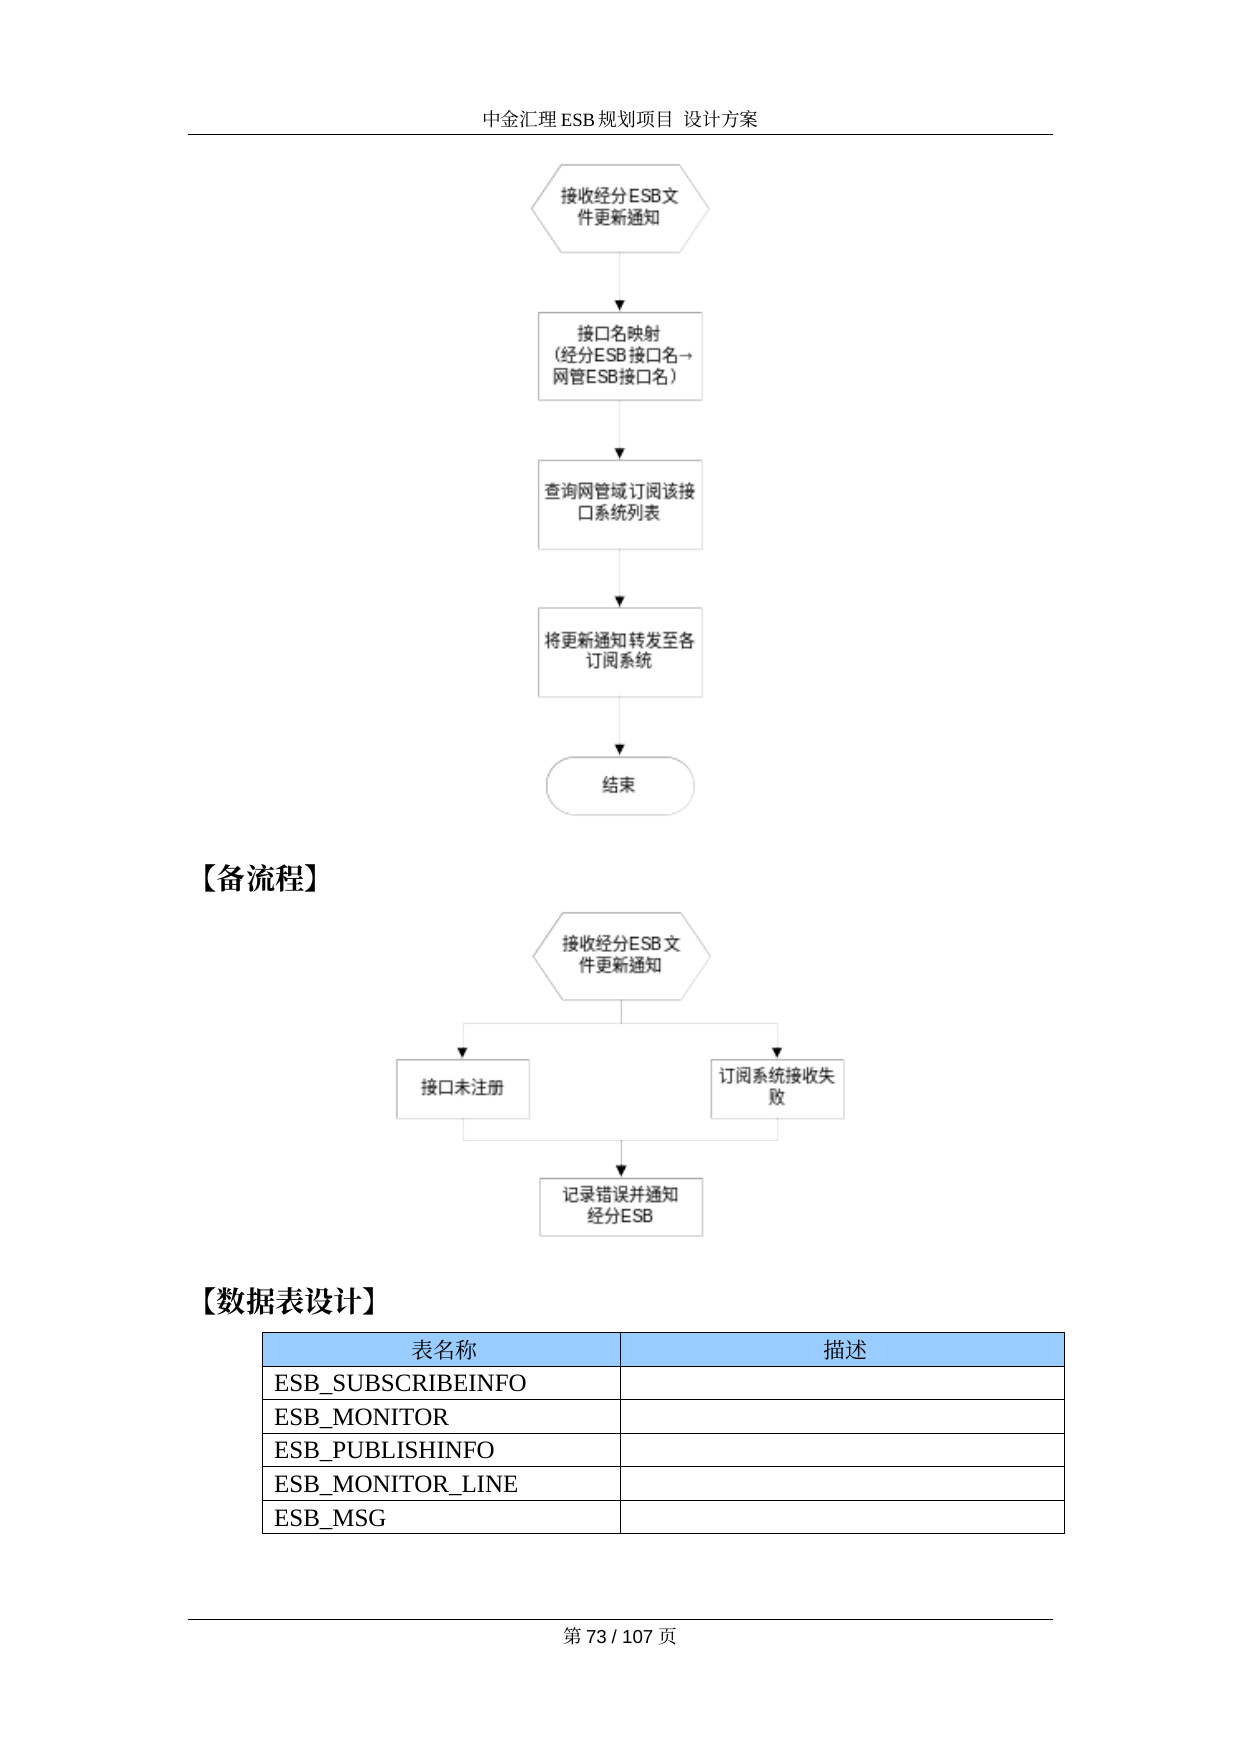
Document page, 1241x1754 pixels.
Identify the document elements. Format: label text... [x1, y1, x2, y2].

text 【数据表设计】 [187, 1267, 1053, 1332]
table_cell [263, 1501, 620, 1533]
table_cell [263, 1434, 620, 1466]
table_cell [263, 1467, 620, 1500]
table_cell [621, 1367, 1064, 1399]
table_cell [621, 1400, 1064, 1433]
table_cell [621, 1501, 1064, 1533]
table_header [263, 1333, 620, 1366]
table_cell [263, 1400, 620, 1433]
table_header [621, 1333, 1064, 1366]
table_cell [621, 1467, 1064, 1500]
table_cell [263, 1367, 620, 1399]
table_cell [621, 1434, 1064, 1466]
text 【备流程】 [187, 844, 1053, 909]
